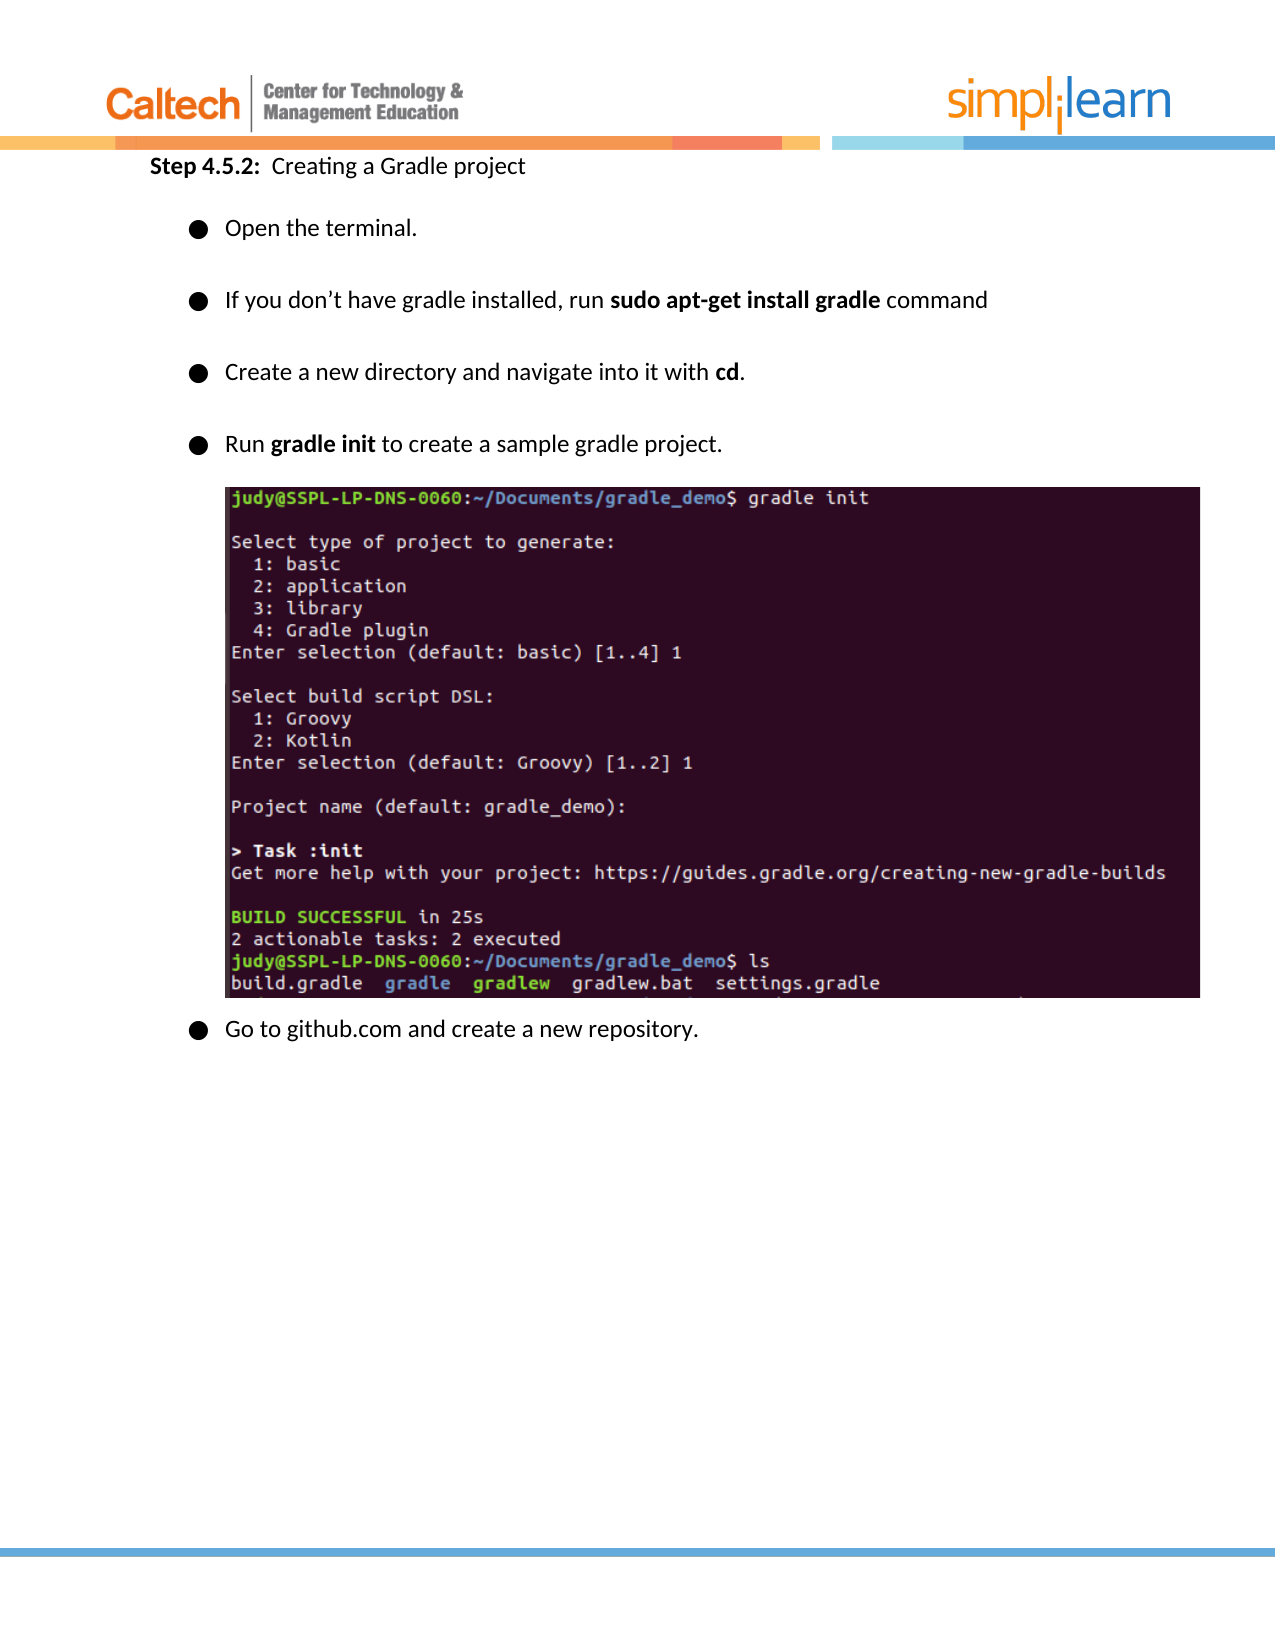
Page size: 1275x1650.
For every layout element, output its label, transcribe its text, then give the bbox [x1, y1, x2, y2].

picture [106, 75, 464, 133]
list Go to github.com and create a new repository. [187, 1000, 1125, 1051]
picture [0, 76, 1275, 150]
picture [225, 487, 1200, 998]
list Create a new directory and navigate into it with cd. [187, 343, 1125, 395]
list Open the terminal. [187, 199, 1125, 251]
list Run gradle init to create a sample gradle project. [187, 416, 1125, 467]
picture [0, 1548, 1275, 1557]
list If you don’t have gradle installed, run sudo apt-get install gradle command [187, 272, 1125, 323]
text Step 4.5.2: Creating a Gradle project [150, 150, 1125, 181]
